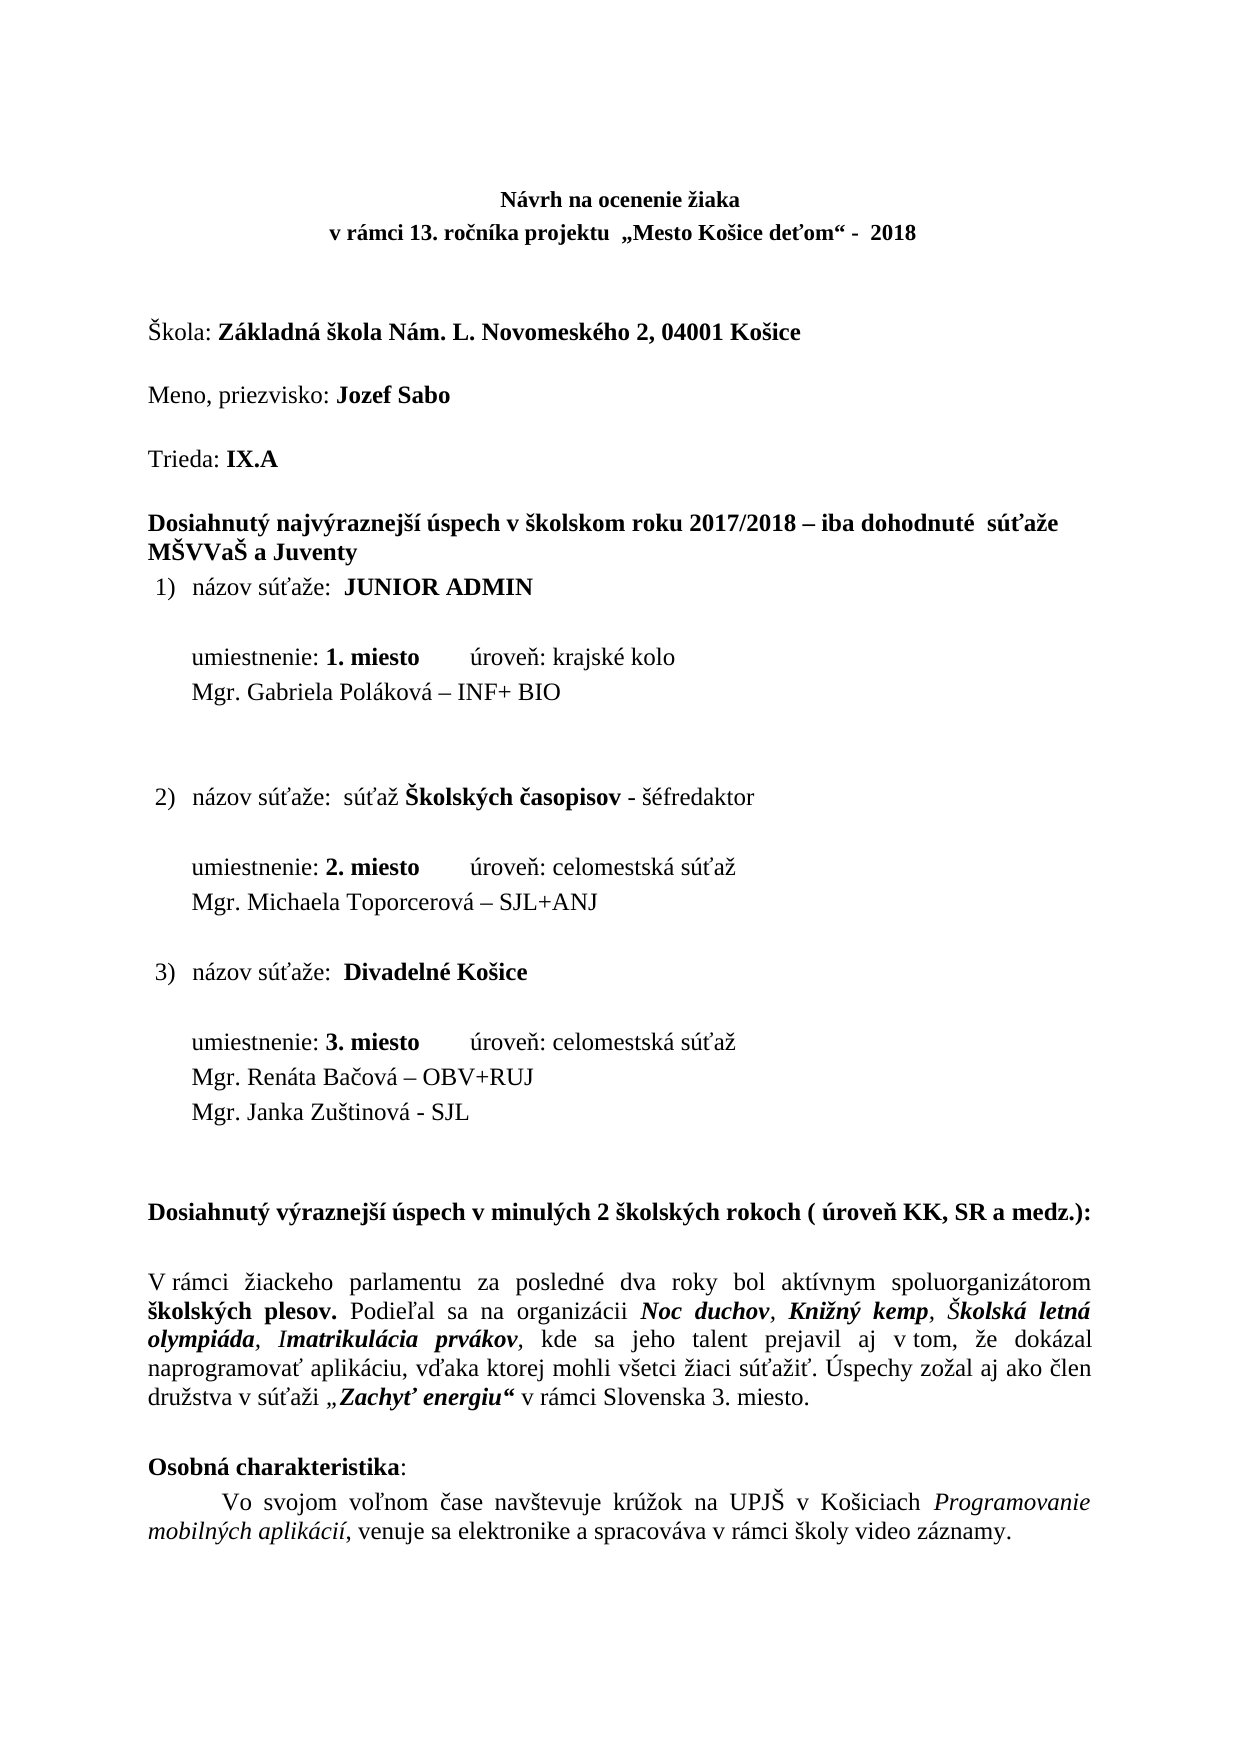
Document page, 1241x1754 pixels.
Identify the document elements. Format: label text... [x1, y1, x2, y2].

text Mgr. Janka Zuštinová - SJL [148, 1097, 1093, 1126]
text Vo svojom voľnom čase navštevuje krúžok na UPJŠ v Košiciach Programovanie mobilných aplikácií, venuje sa elektronike a spracováva v rámci školy video záznamy. [148, 1487, 1093, 1544]
text Mgr. Gabriela Poláková – INF+ BIO [148, 677, 1093, 706]
text Meno, priezvisko: Jozef Sabo [148, 381, 1093, 409]
text Trieda: IX.A [148, 444, 1093, 473]
text Dosiahnutý výraznejší úspech v minulých 2 školských rokoch ( úroveň KK, SR a medz.): [148, 1197, 1093, 1226]
text Osobná charakteristika: [148, 1452, 1093, 1481]
text umiestnenie: 3. miesto úroveň: celomestská súťaž [148, 1027, 1093, 1056]
list názov súťaže: JUNIOR ADMIN [154, 572, 1093, 601]
text umiestnenie: 1. miesto úroveň: krajské kolo [148, 642, 1093, 671]
text v rámci 13. ročníka projektu „Mesto Košice deťom“ - 2018 [148, 219, 1093, 245]
text V rámci žiackeho parlamentu za posledné dva roky bol aktívnym spoluorganizátorom školských plesov. Podieľal sa na organizácii Noc duchov, Knižný kemp, Školská letná olympiáda, Imatrikulácia prvákov, kde sa jeho talent prejavil aj v tom, že dokázal naprogramovať aplikáciu, vďaka ktorej mohli všetci žiaci súťažiť. Úspechy zožal aj ako člen družstva v súťaži „Zachyť energiu“ v rámci Slovenska 3. miesto. [148, 1267, 1093, 1411]
text Mgr. Renáta Bačová – OBV+RUJ [148, 1062, 1093, 1091]
text Mgr. Michaela Toporcerová – SJL+ANJ [148, 887, 1093, 916]
text umiestnenie: 2. miesto úroveň: celomestská súťaž [148, 852, 1093, 881]
list názov súťaže: súťaž Školských časopisov - šéfredaktor [154, 782, 1093, 811]
text Škola: Základná škola Nám. L. Novomeského 2, 04001 Košice [148, 317, 1093, 346]
text Dosiahnutý najvýraznejší úspech v školskom roku 2017/2018 – iba dohodnuté súťaže MŠVVaŠ a Juventy [148, 508, 1093, 566]
list názov súťaže: Divadelné Košice [154, 957, 1093, 986]
text Návrh na ocenenie žiaka [148, 186, 1093, 213]
